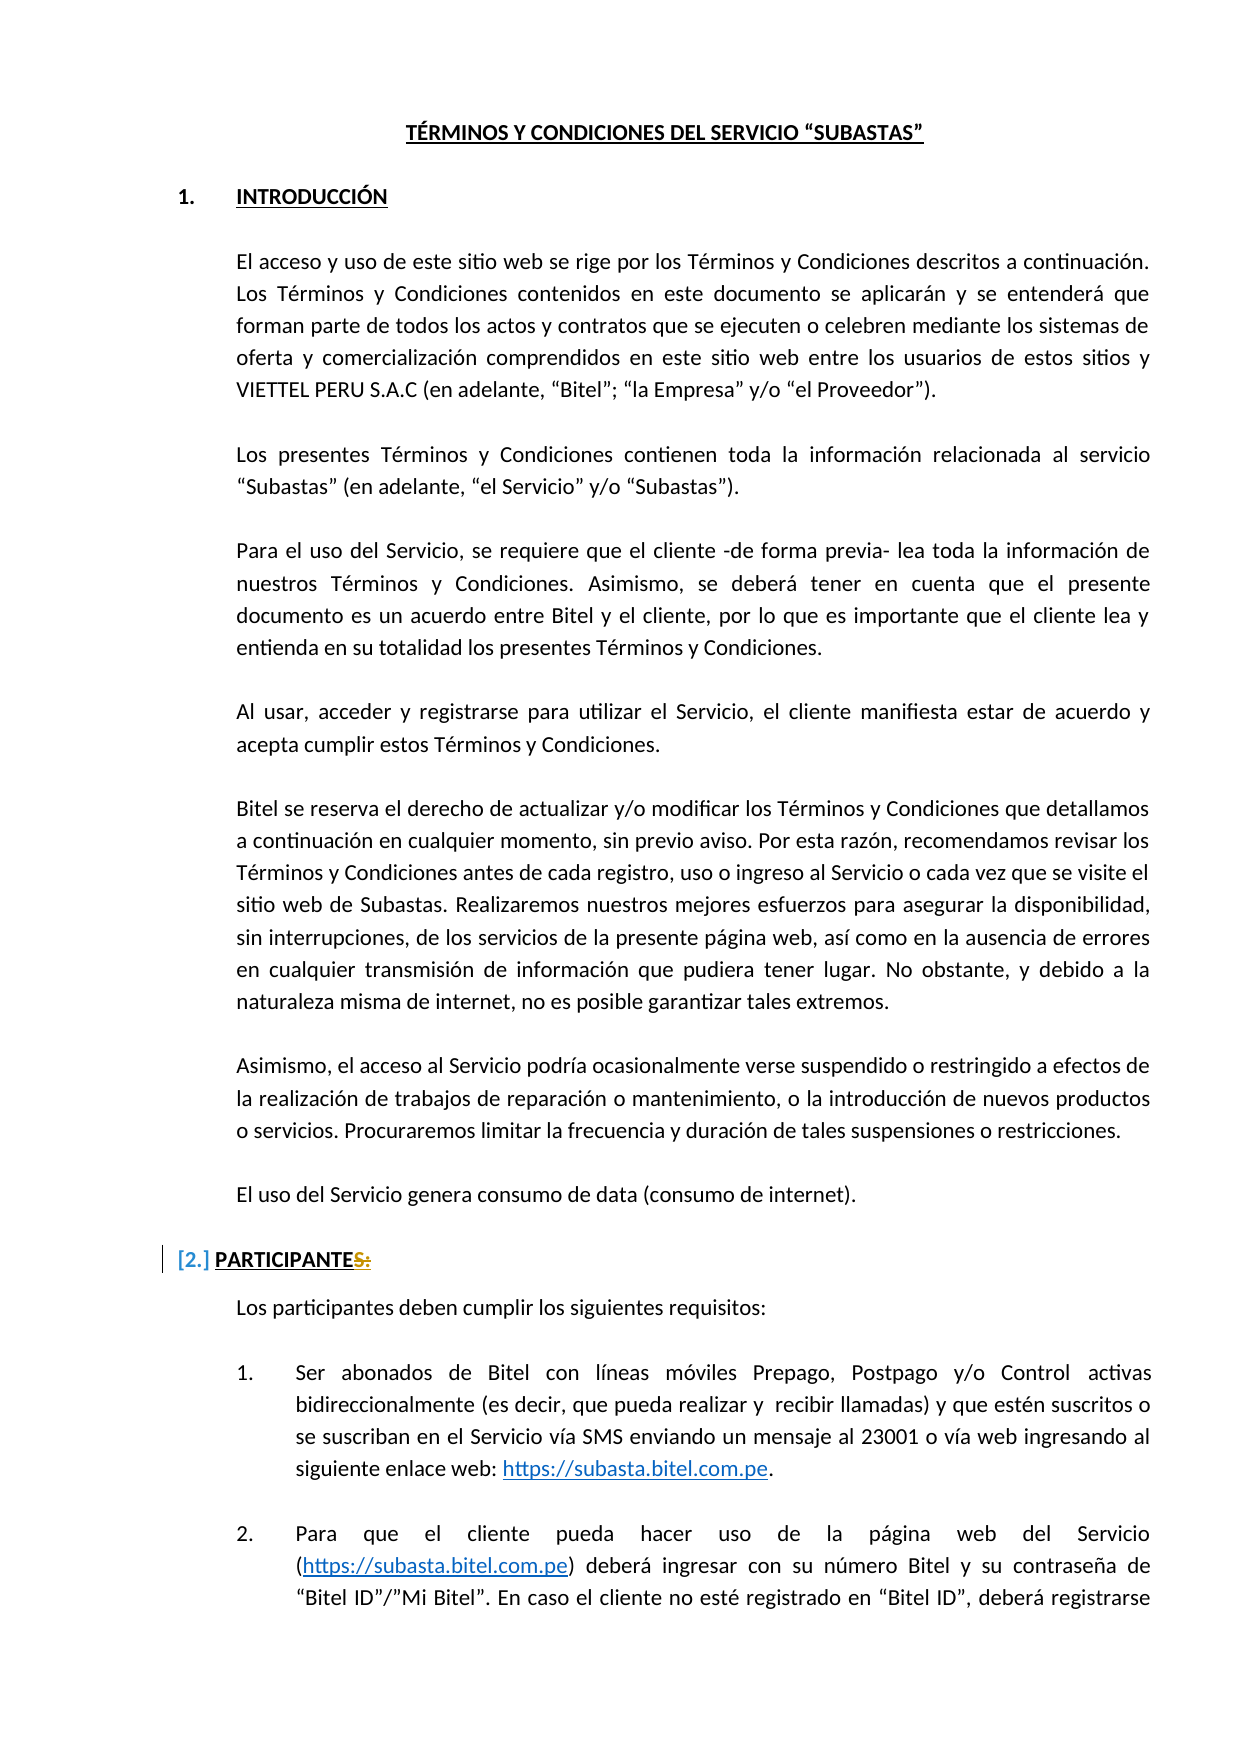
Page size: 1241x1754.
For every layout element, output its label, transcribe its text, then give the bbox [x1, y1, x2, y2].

list Asimismo, el acceso al Servicio podría ocasionalmente verse suspendido o restringido a efectos de la realización de trabajos de reparación o mantenimiento, o la introducción de nuevos productos o servicios. Procuraremos limitar la frecuencia y duración de tales suspensiones o restricciones. [236, 1052, 1152, 1144]
list Bitel se reserva el derecho de actualizar y/o modificar los Términos y Condiciones que detallamos a continuación en cualquier momento, sin previo aviso. Por esta razón, recomendamos revisar los Términos y Condiciones antes de cada registro, uso o ingreso al Servicio o cada vez que se visite el sitio web de Subastas. Realizaremos nuestros mejores esfuerzos para asegurar la disponibilidad, sin interrupciones, de los servicios de la presente página web, así como en la ausencia de errores en cualquier transmisión de información que pudiera tener lugar. No obstante, y debido a la naturaleza misma de internet, no es posible garantizar tales extremos. [236, 794, 1152, 1015]
list INTRODUCCIÓN [177, 182, 1152, 211]
list El acceso y uso de este sitio web se rige por los Términos y Condiciones descritos a continuación. Los Términos y Condiciones contenidos en este documento se aplicarán y se entenderá que forman parte de todos los actos y contratos que se ejecuten o celebren mediante los sistemas de oferta y comercialización comprendidos en este sitio web entre los usuarios de estos sitios y VIETTEL PERU S.A.C (en adelante, “Bitel”; “la Empresa” y/o “el Proveedor”). [236, 247, 1152, 404]
list Para el uso del Servicio, se requiere que el cliente -de forma previa- lea toda la información de nuestros Términos y Condiciones. Asimismo, se deberá tener en cuenta que el presente documento es un acuerdo entre Bitel y el cliente, por lo que es importante que el cliente lea y entienda en su totalidad los presentes Términos y Condiciones. [236, 537, 1152, 661]
list PARTICIPANTE [177, 1245, 1152, 1273]
list Al usar, acceder y registrarse para utilizar el Servicio, el cliente manifiesta estar de acuerdo y acepta cumplir estos Términos y Condiciones. [236, 697, 1152, 758]
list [236, 1519, 1152, 1611]
list El uso del Servicio genera consumo de data (consumo de internet). [236, 1180, 1152, 1208]
text Los participantes deben cumplir los siguientes requisitos: [236, 1293, 1152, 1322]
list Ser abonados de Bitel con líneas móviles Prepago, Postpago y/o Control activas bidireccionalmente (es decir, que pueda realizar y recibir llamadas) y que estén suscritos o se suscriban en el Servicio vía SMS enviando un mensaje al 23001 o vía web ingresando al siguiente enlace web: https://subasta.bitel.com.pe. [236, 1358, 1152, 1483]
text TÉRMINOS Y CONDICIONES DEL SERVICIO “SUBASTAS” [177, 118, 1152, 146]
list Los presentes Términos y Condiciones contienen toda la información relacionada al servicio “Subastas” (en adelante, “el Servicio” y/o “Subastas”). [236, 440, 1152, 500]
